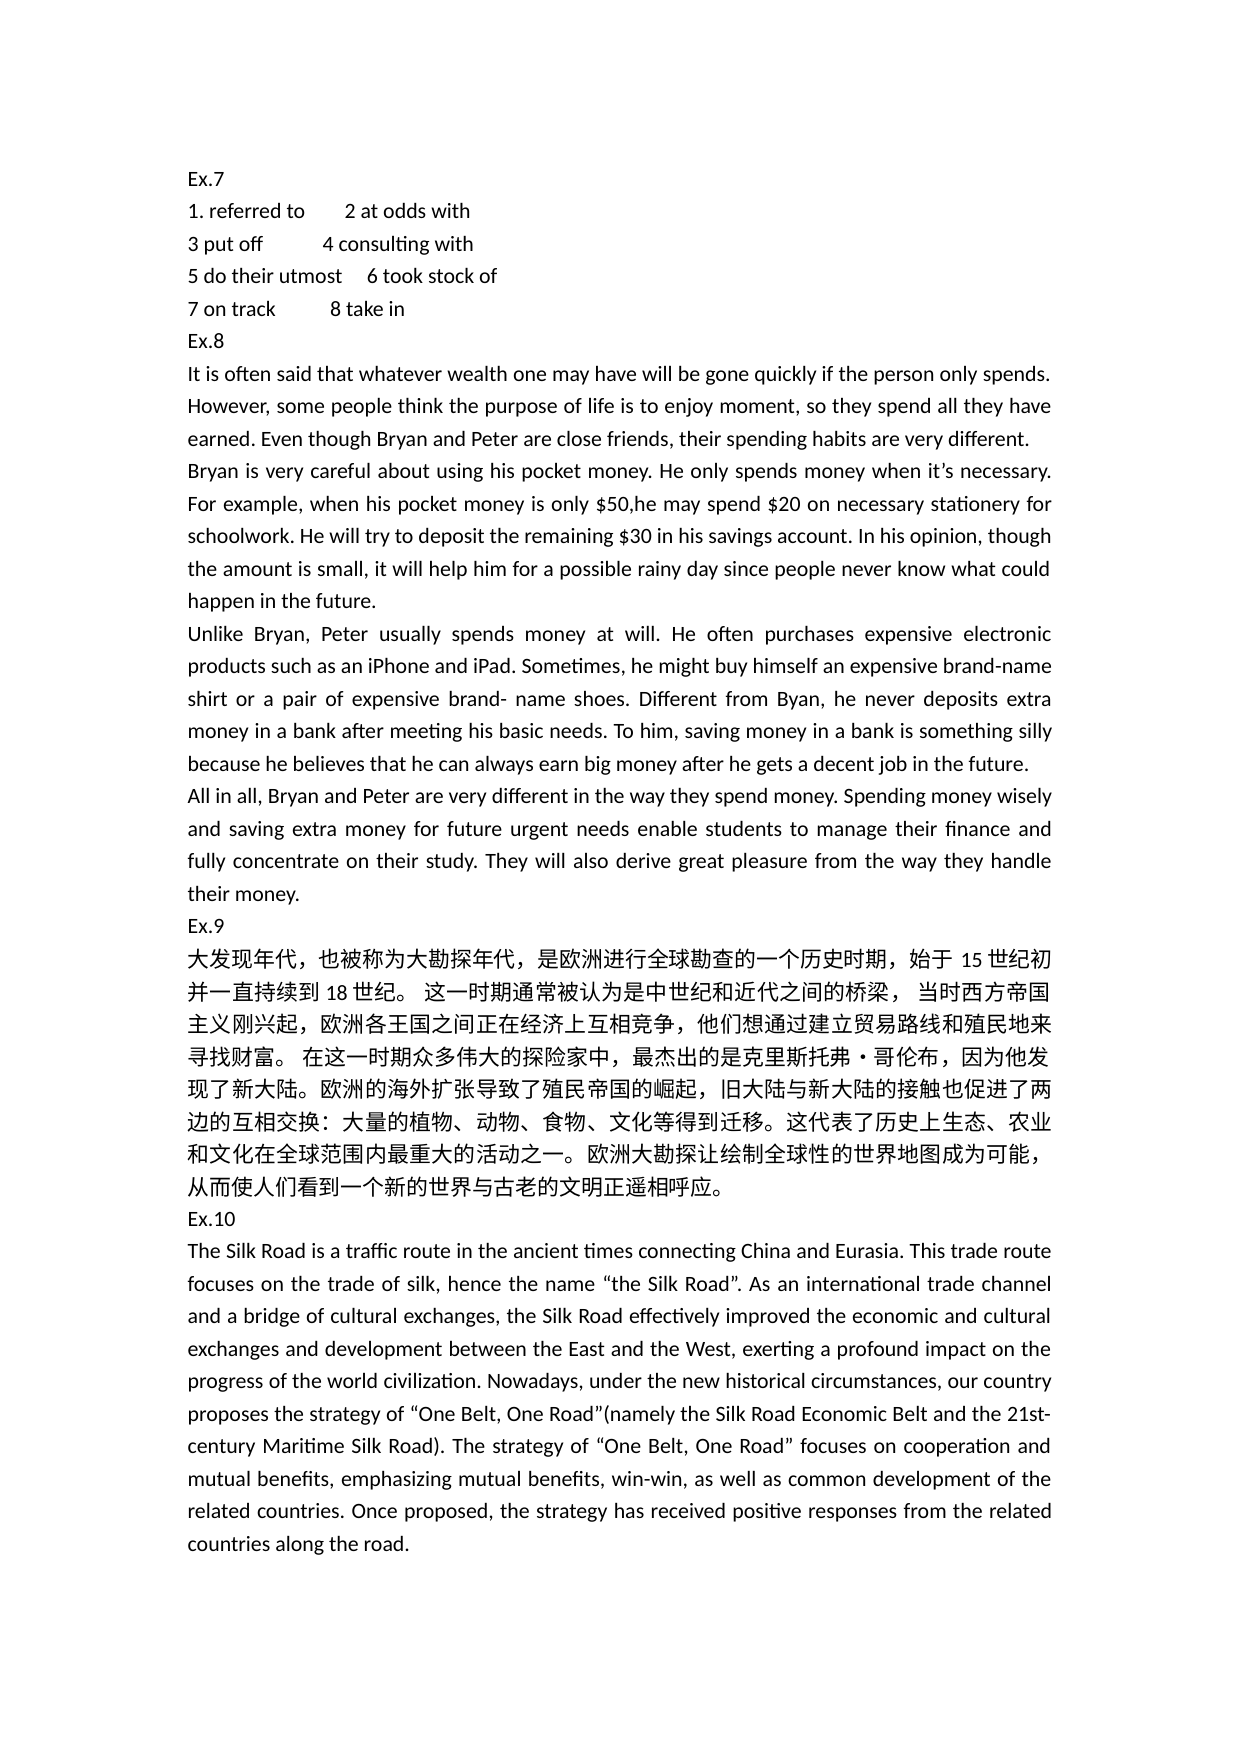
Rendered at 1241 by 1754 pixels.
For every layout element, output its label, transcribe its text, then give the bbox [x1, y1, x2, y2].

text Bryan is very careful about using his pocket money. He only spends money when it’s necessary. For example, when his pocket money is only $50,he may spend $20 on necessary stationery for schoolwork. He will try to deposit the remaining $30 in his savings account. In his opinion, though the amount is small, it will help him for a possible rainy day since people never know what could happen in the future. [187, 454, 1053, 617]
text 大发现年代，也被称为大勘探年代，是欧洲进行全球勘查的一个历史时期，始于15世纪初并一直持续到18世纪。 这一时期通常被认为是中世纪和近代之间的桥梁， 当时西方帝国主义刚兴起，欧洲各王国之间正在经济上互相竞争，他们想通过建立贸易路线和殖民地来寻找财富。 在这一时期众多伟大的探险家中，最杰出的是克里斯托弗•哥伦布，因为他发现了新大陆。欧洲的海外扩张导致了殖民帝国的崛起，旧大陆与新大陆的接触也促进了两边的互相交换：大量的植物、动物、食物、文化等得到迁移。这代表了历史上生态、农业和文化在全球范围内最重大的活动之一。欧洲大勘探让绘制全球性的世界地图成为可能，从而使人们看到一个新的世界与古老的文明正遥相呼应。 [187, 942, 1053, 1202]
text Ex.10 [187, 1202, 1053, 1234]
text The Silk Road is a traffic route in the ancient times connecting China and Eurasia. This trade route focuses on the trade of silk, hence the name “the Silk Road”. As an international trade channel and a bridge of cultural exchanges, the Silk Road effectively improved the economic and cultural exchanges and development between the East and the West, exerting a profound impact on the progress of the world civilization. Nowadays, under the new historical circumstances, our country proposes the strategy of “One Belt, One Road”(namely the Silk Road Economic Belt and the 21st-century Maritime Silk Road). The strategy of “One Belt, One Road” focuses on cooperation and mutual benefits, emphasizing mutual benefits, win-win, as well as common development of the related countries. Once proposed, the strategy has received positive responses from the related countries along the road. [187, 1234, 1053, 1559]
text It is often said that whatever wealth one may have will be gone quickly if the person only spends. However, some people think the purpose of life is to enjoy moment, so they spend all they have earned. Even though Bryan and Peter are close friends, their spending habits are very different. [187, 357, 1053, 454]
text Ex.9 [187, 909, 1053, 942]
text Ex.8 [187, 324, 1053, 357]
text 5 do their utmost 6 took stock of [187, 259, 1053, 292]
text 7 on track 8 take in [187, 292, 1053, 324]
text 1. referred to 2 at odds with [187, 194, 1053, 227]
text Unlike Bryan, Peter usually spends money at will. He often purchases expensive electronic products such as an iPhone and iPad. Sometimes, he might buy himself an expensive brand-name shirt or a pair of expensive brand- name shoes. Different from Byan, he never deposits extra money in a bank after meeting his basic needs. To him, saving money in a bank is something silly because he believes that he can always earn big money after he gets a decent job in the future. [187, 617, 1053, 779]
text All in all, Bryan and Peter are very different in the way they spend money. Spending money wisely and saving extra money for future urgent needs enable students to manage their finance and fully concentrate on their study. They will also derive great pleasure from the way they handle their money. [187, 779, 1053, 909]
text Ex.7 [187, 162, 1053, 194]
text 3 put off 4 consulting with [187, 227, 1053, 259]
